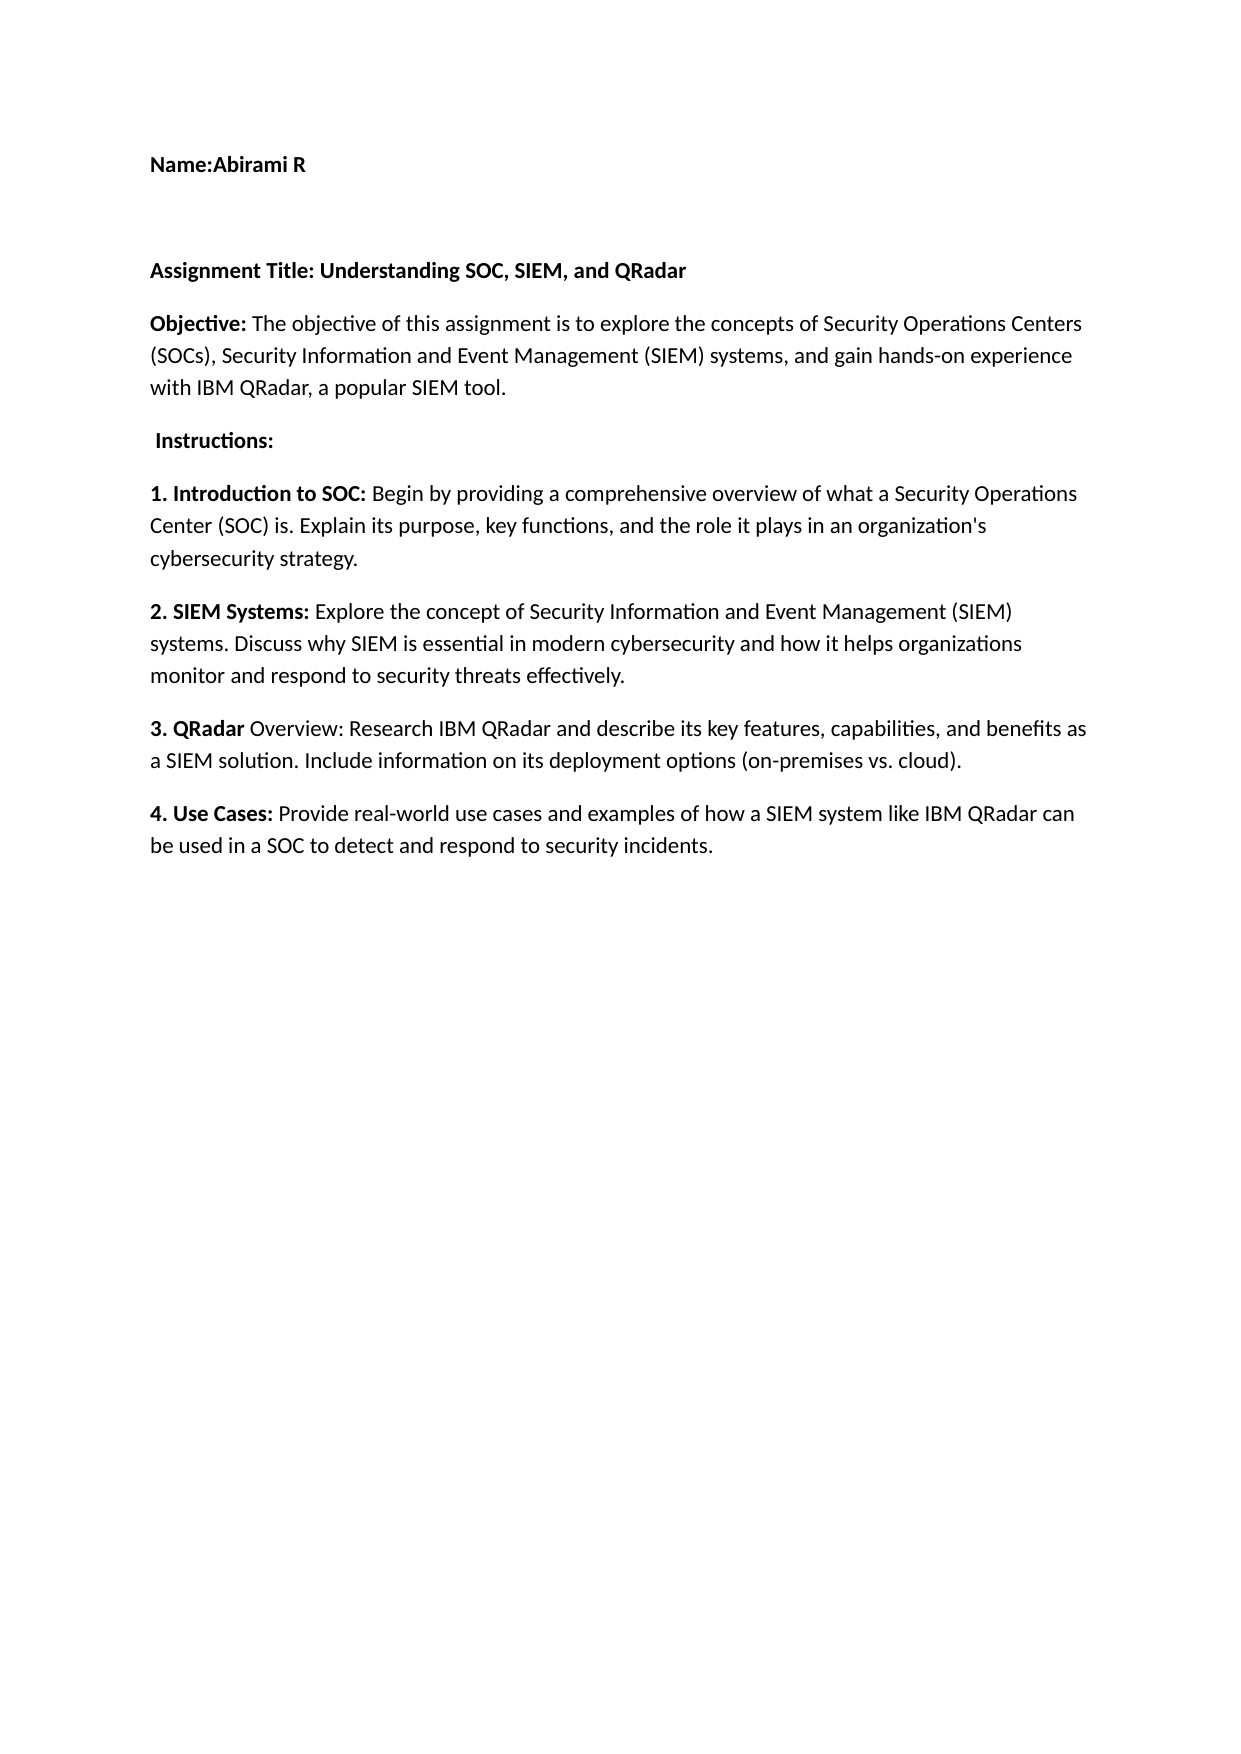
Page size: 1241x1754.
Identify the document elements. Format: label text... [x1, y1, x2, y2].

text Name:Abirami R [150, 150, 1090, 178]
text Objective: The objective of this assignment is to explore the concepts of Security Operations Centers (SOCs), Security Information and Event Management (SIEM) systems, and gain hands-on experience with IBM QRadar, a popular SIEM tool. [150, 309, 1090, 401]
text 1. Introduction to SOC: Begin by providing a comprehensive overview of what a Security Operations Center (SOC) is. Explain its purpose, key functions, and the role it plays in an organization's cybersecurity strategy. [150, 479, 1090, 572]
text 2. SIEM Systems: Explore the concept of Security Information and Event Management (SIEM) systems. Discuss why SIEM is essential in modern cybersecurity and how it helps organizations monitor and respond to security threats effectively. [150, 597, 1090, 689]
text Instructions: [150, 426, 1090, 454]
text 4. Use Cases: Provide real-world use cases and examples of how a SIEM system like IBM QRadar can be used in a SOC to detect and respond to security incidents. [150, 799, 1090, 860]
text Assignment Title: Understanding SOC, SIEM, and QRadar [150, 256, 1090, 284]
text 3. QRadar Overview: Research IBM QRadar and describe its key features, capabilities, and benefits as a SIEM solution. Include information on its deployment options (on-premises vs. cloud). [150, 714, 1090, 774]
